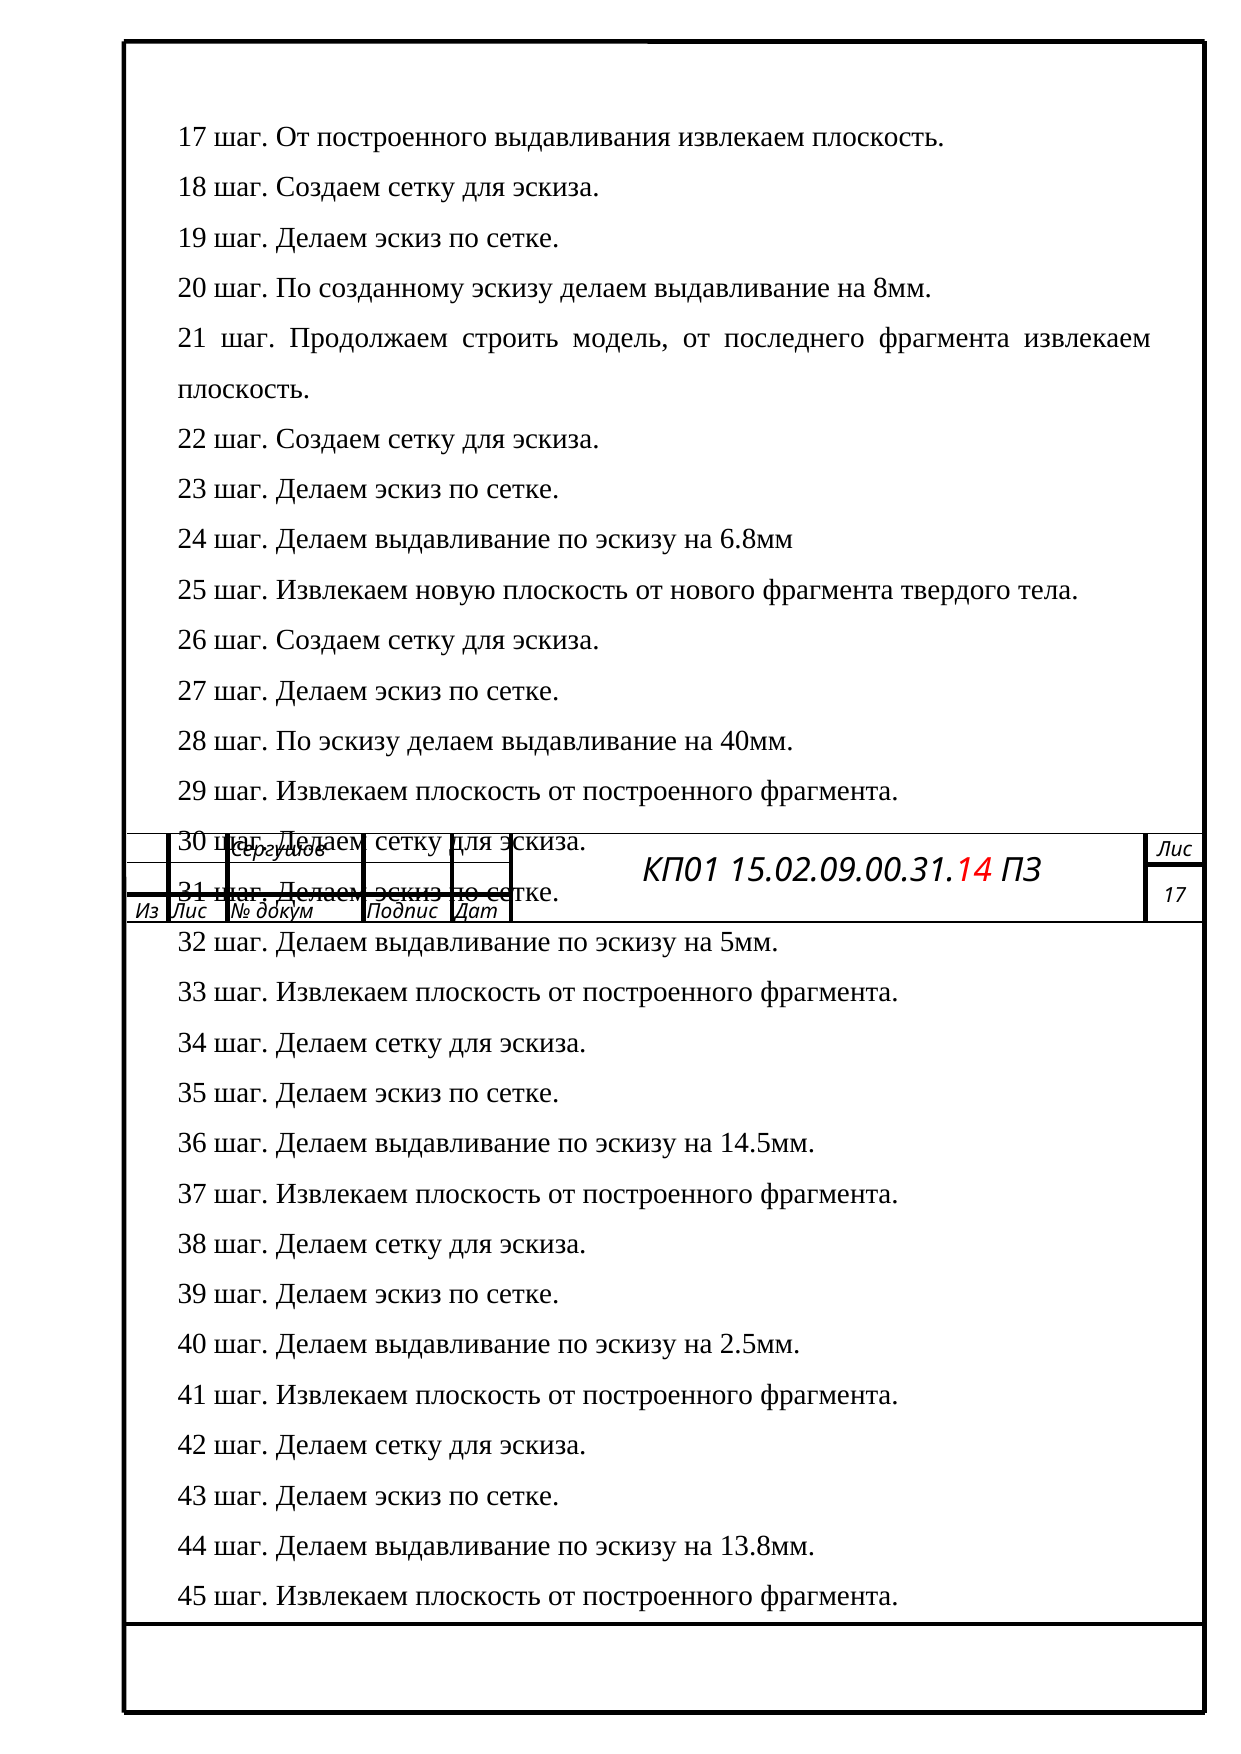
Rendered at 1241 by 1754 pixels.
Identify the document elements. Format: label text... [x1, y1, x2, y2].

text 40 шаг. Делаем выдавливание по эскизу на 2.5мм. [177, 1327, 1152, 1360]
text 34 шаг. Делаем сетку для эскиза. [177, 1025, 1152, 1058]
text 22 шаг. Создаем сетку для эскиза. [177, 421, 1152, 454]
text 45 шаг. Извлекаем плоскость от построенного фрагмента. [177, 1578, 1152, 1612]
text 37 шаг. Извлекаем плоскость от построенного фрагмента. [177, 1176, 1152, 1209]
text 35 шаг. Делаем эскиз по сетке. [177, 1075, 1152, 1109]
text 38 шаг. Делаем сетку для эскиза. [177, 1226, 1152, 1259]
text 19 шаг. Делаем эскиз по сетке. [177, 220, 1152, 253]
text 32 шаг. Делаем выдавливание по эскизу на 5мм. [177, 924, 1152, 958]
text 31 шаг. Делаем эскиз по сетке. [513, 874, 1143, 907]
text 33 шаг. Извлекаем плоскость от построенного фрагмента. [177, 974, 1152, 1008]
text 23 шаг. Делаем эскиз по сетке. [177, 471, 1152, 505]
text 29 шаг. Извлекаем плоскость от построенного фрагмента. [177, 773, 1152, 807]
text 39 шаг. Делаем эскиз по сетке. [177, 1276, 1152, 1310]
text 20 шаг. По созданному эскизу делаем выдавливание на 8мм. [177, 270, 1152, 304]
text 21 шаг. Продолжаем строить модель, от последнего фрагмента извлекаем плоскость. [177, 320, 1152, 404]
text 27 шаг. Делаем эскиз по сетке. [177, 673, 1152, 706]
text 24 шаг. Делаем выдавливание по эскизу на 6.8мм [177, 522, 1152, 555]
text 42 шаг. Делаем сетку для эскиза. [177, 1427, 1152, 1461]
text 30 шаг. Делаем сетку для эскиза. [513, 834, 1143, 857]
text 36 шаг. Делаем выдавливание по эскизу на 14.5мм. [177, 1125, 1152, 1159]
text 31 шаг. Делаем эскиз по сетке. [230, 874, 361, 892]
text 25 шаг. Извлекаем новую плоскость от нового фрагмента твердого тела. [177, 572, 1152, 606]
text 30 шаг. Делаем сетку для эскиза. [366, 834, 450, 857]
text 41 шаг. Извлекаем плоскость от построенного фрагмента. [177, 1377, 1152, 1411]
text 18 шаг. Создаем сетку для эскиза. [177, 169, 1152, 203]
text 44 шаг. Делаем выдавливание по эскизу на 13.8мм. [177, 1528, 1152, 1561]
text 17 шаг. От построенного выдавливания извлекаем плоскость. [177, 119, 1152, 153]
text 26 шаг. Создаем сетку для эскиза. [177, 622, 1152, 656]
text 43 шаг. Делаем эскиз по сетке. [177, 1478, 1152, 1511]
text 28 шаг. По эскизу делаем выдавливание на 40мм. [177, 723, 1152, 756]
